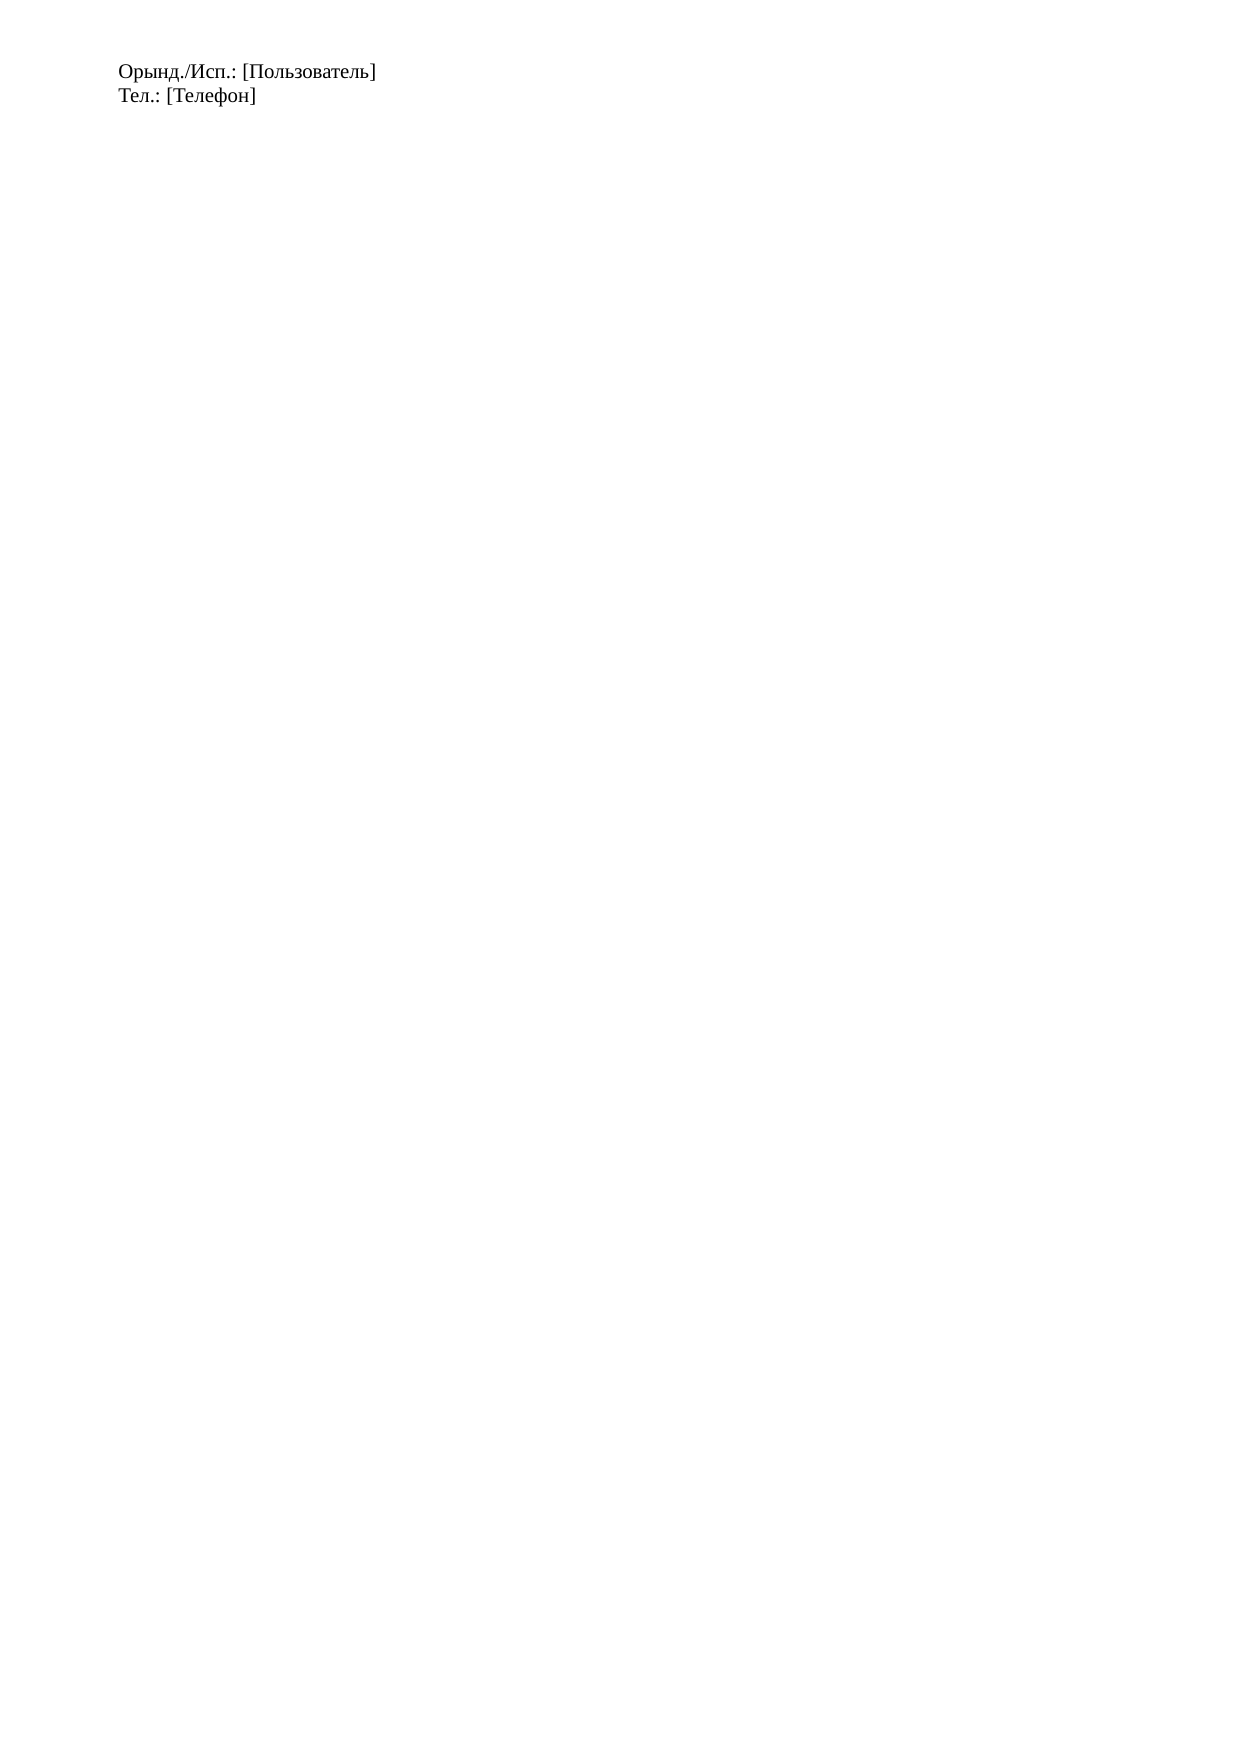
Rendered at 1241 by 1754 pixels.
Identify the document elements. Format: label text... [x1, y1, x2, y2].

text Орынд./Исп.: [118, 59, 1122, 83]
text Тел.: [118, 83, 1122, 107]
